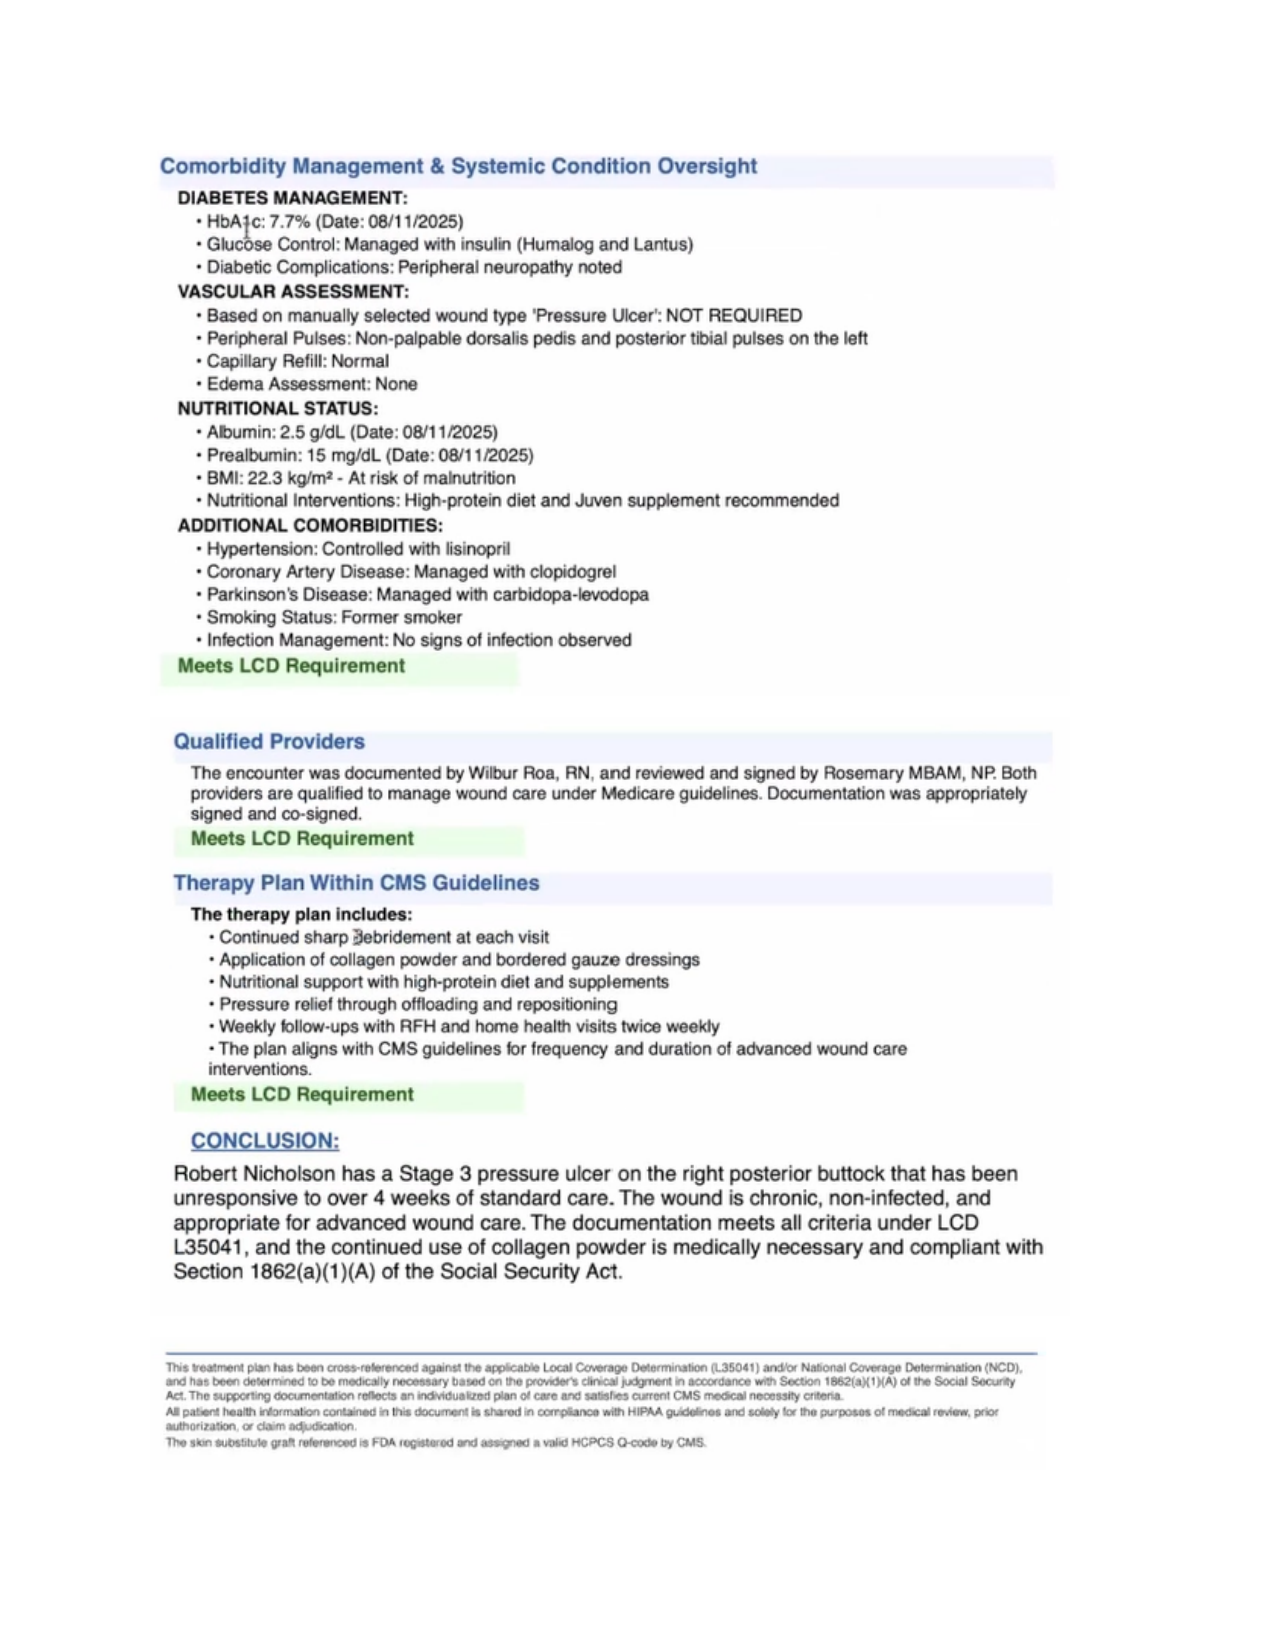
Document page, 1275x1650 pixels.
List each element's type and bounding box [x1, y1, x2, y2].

picture [150, 717, 1071, 1316]
picture [150, 1337, 1047, 1470]
picture [150, 150, 1071, 696]
